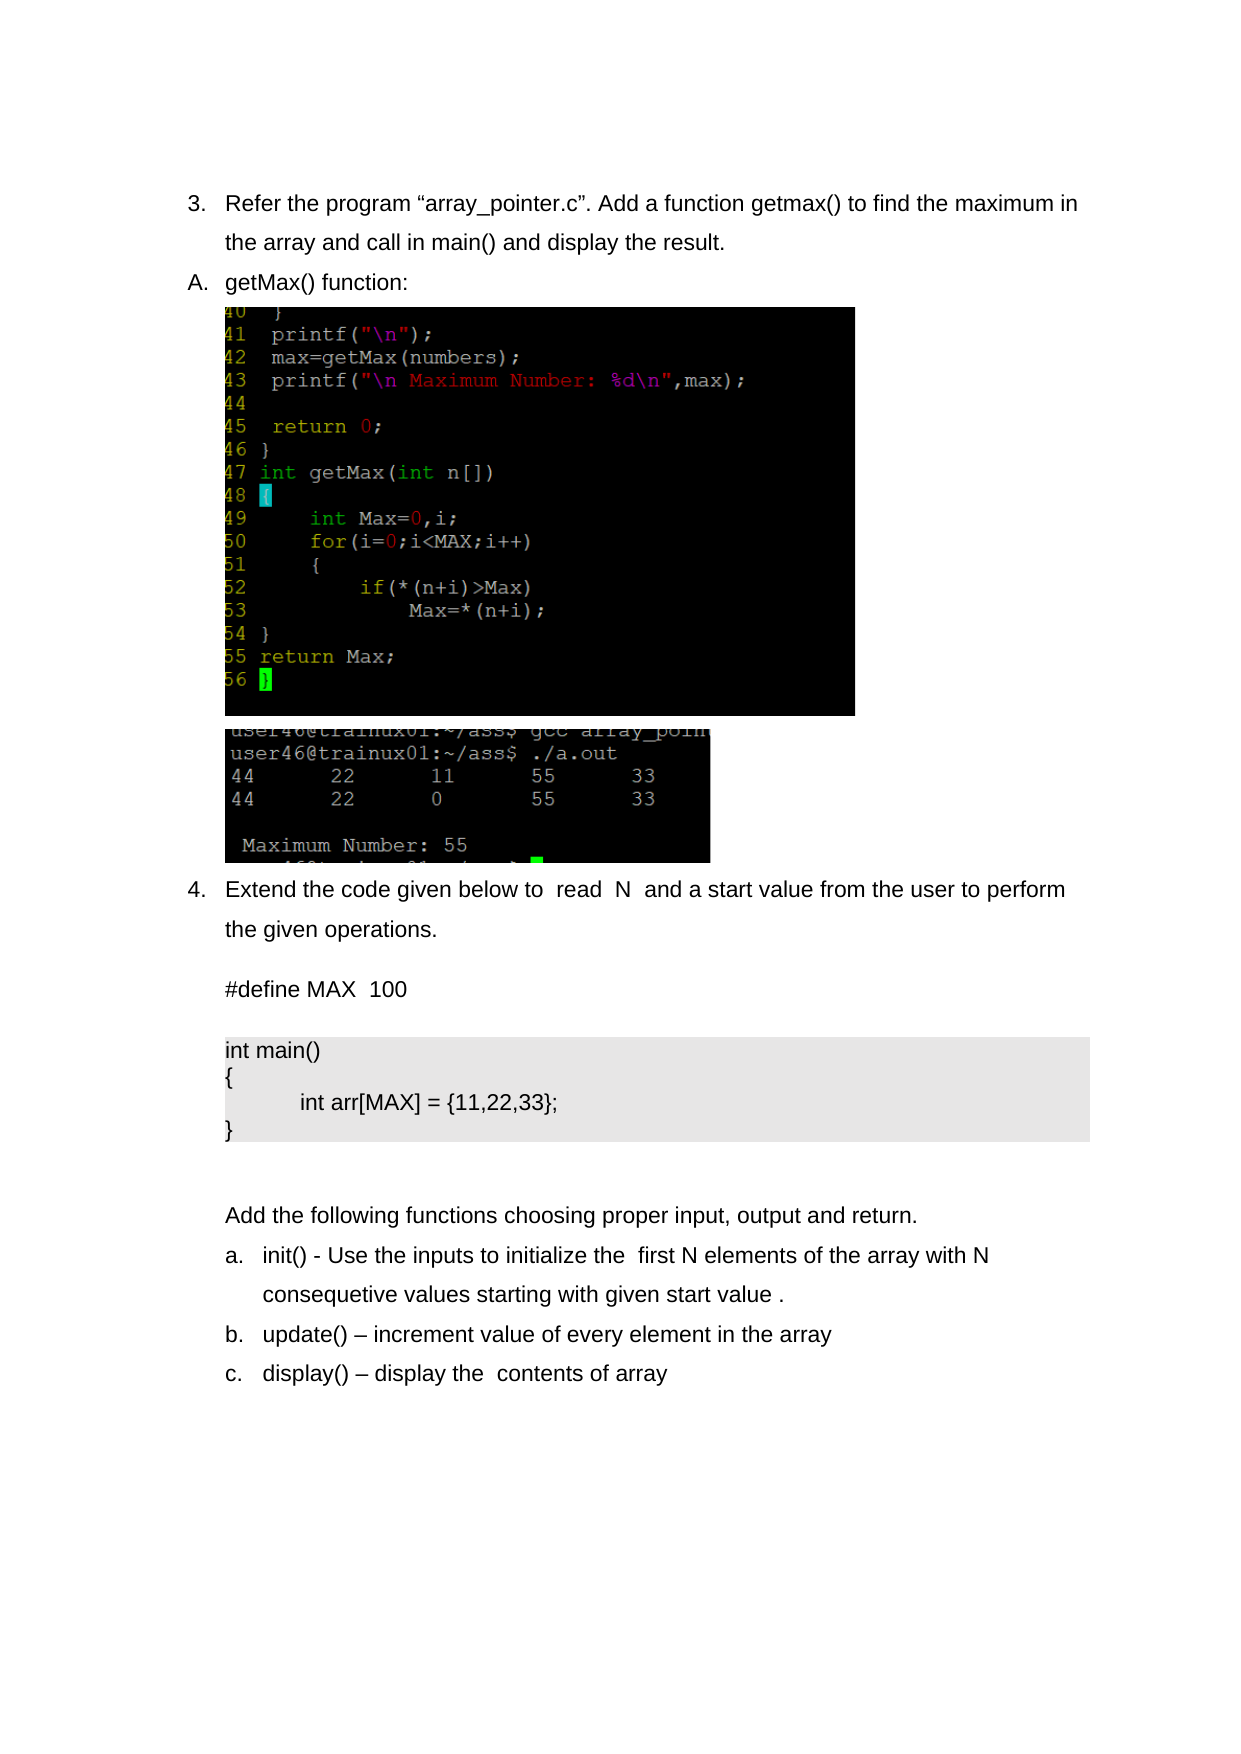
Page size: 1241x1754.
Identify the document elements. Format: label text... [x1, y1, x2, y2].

text int arr[MAX] = {11,22,33}; [225, 1089, 1090, 1116]
text { [225, 1063, 1090, 1089]
text #define MAX 100 [225, 976, 1090, 1003]
list Extend the code given below to read N and a start value from the user to perform the given operations. [187, 876, 1090, 942]
picture [225, 729, 711, 863]
list getMax() function: [187, 268, 1090, 295]
text int main() [225, 1037, 1090, 1063]
picture [225, 307, 856, 716]
list init() - Use the inputs to initialize the first N elements of the array with N consequetive values starting with given start value . [225, 1242, 1090, 1308]
list Add the following functions choosing proper input, output and return. [225, 1202, 1090, 1229]
list update() – increment value of every element in the array [225, 1321, 1090, 1347]
text } [225, 1116, 1090, 1142]
list Refer the program “array_pointer.c”. Add a function getmax() to find the maximum in the array and call in main() and display the result. [187, 189, 1090, 255]
list display() – display the contents of array [225, 1360, 1090, 1387]
